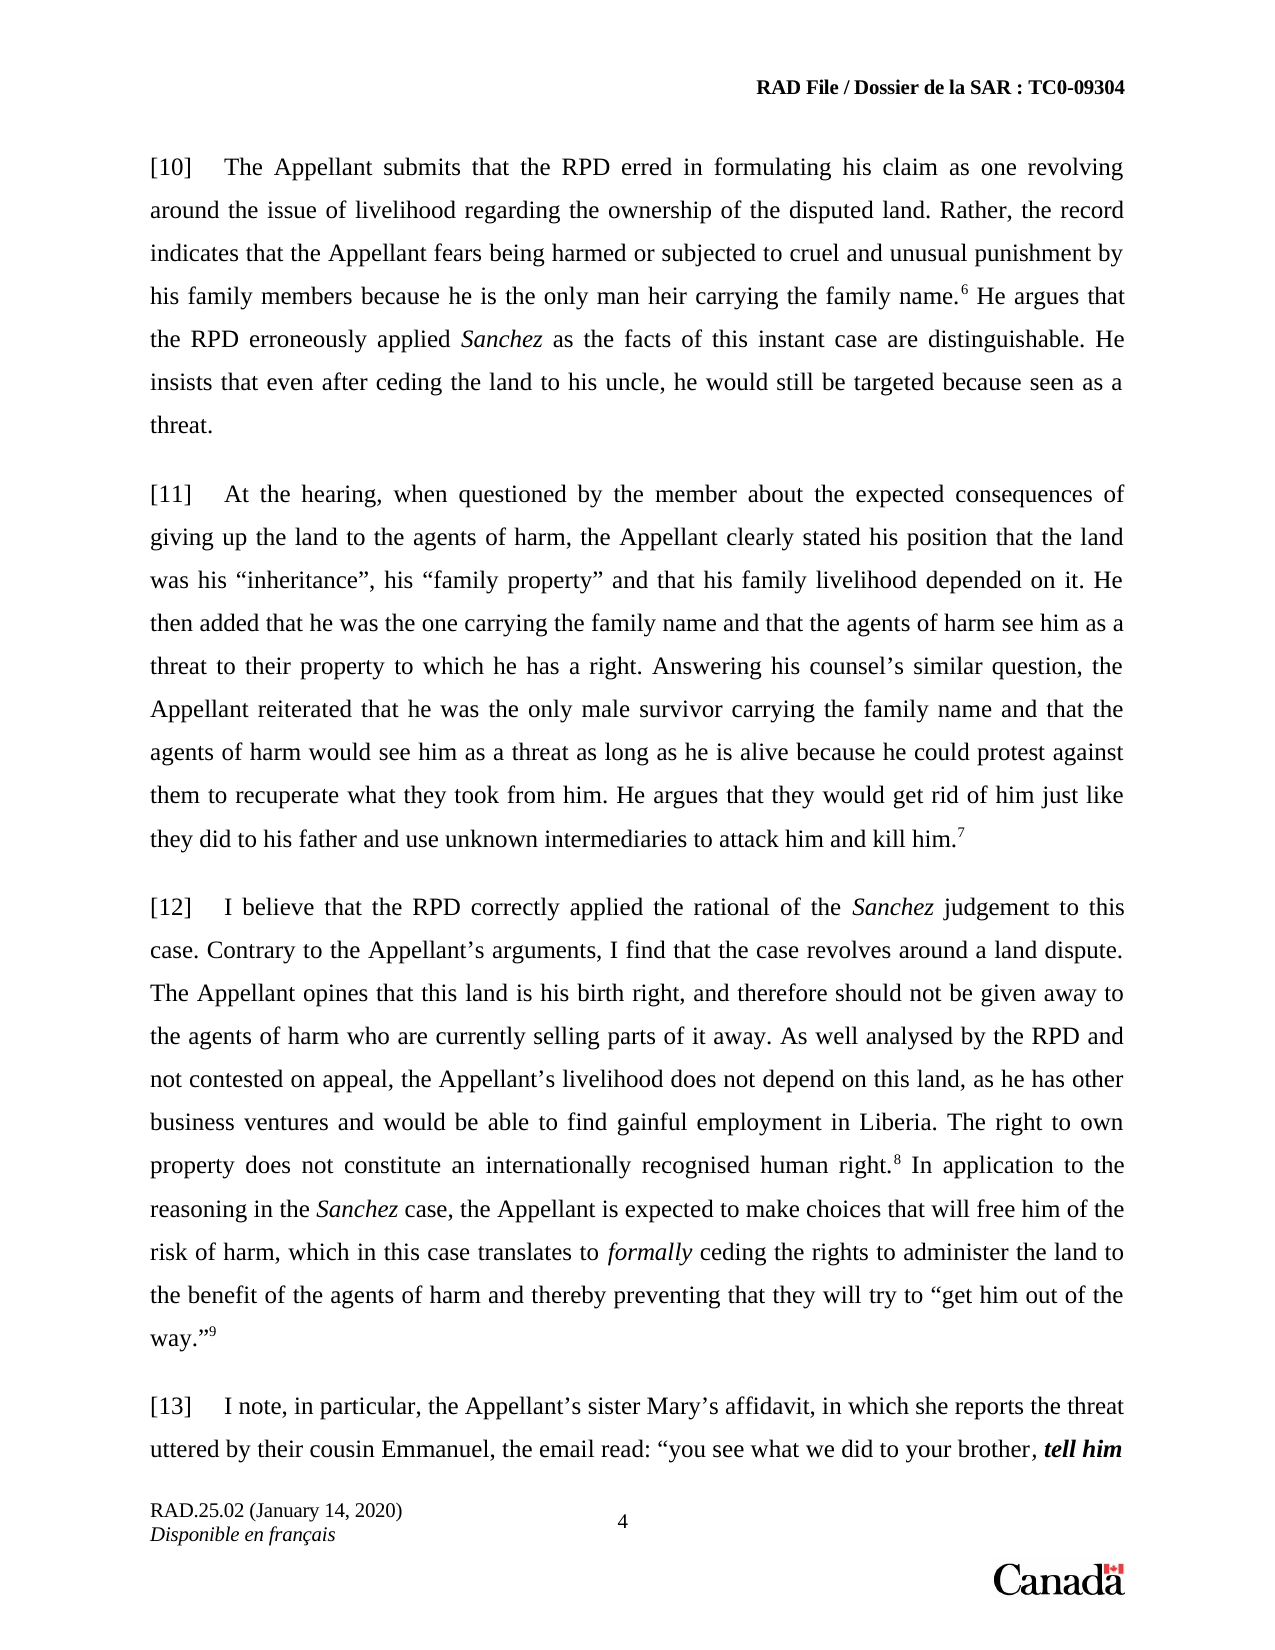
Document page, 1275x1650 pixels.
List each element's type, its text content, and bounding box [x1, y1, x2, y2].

list At the hearing, when questioned by the member about the expected consequences of giving up the land to the agents of harm, the Appellant clearly stated his position that the land was his “inheritance”, his “family property” and that his family livelihood depended on it. He then added that he was the one carrying the family name and that the agents of harm see him as a threat to their property to which he has a right. Answering his counsel’s similar question, the Appellant reiterated that he was the only male survivor carrying the family name and that the agents of harm would see him as a threat as long as he is alive because he could protest against them to recuperate what they took from him. He argues that they would get rid of him just like they did to his father and use unknown intermediaries to attack him and kill him. [150, 479, 1125, 852]
list I believe that the RPD correctly applied the rational of the Sanchez judgement to this case. Contrary to the Appellant’s arguments, I find that the case revolves around a land dispute. The Appellant opines that this land is his birth right, and therefore should not be given away to the agents of harm who are currently selling parts of it away. As well analysed by the RPD and not contested on appeal, the Appellant’s livelihood does not depend on this land, as he has other business ventures and would be able to find gainful employment in Liberia. The right to own property does not constitute an internationally recognised human right. In application to the reasoning in the Sanchez case, the Appellant is expected to make choices that will free him of the risk of harm, which in this case translates to formally ceding the rights to administer the land to the benefit of the agents of harm and thereby preventing that they will try to “get him out of the way.” [150, 892, 1125, 1352]
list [150, 1391, 1125, 1463]
list The Appellant submits that the RPD erred in formulating his claim as one revolving around the issue of livelihood regarding the ownership of the disputed land. Rather, the record indicates that the Appellant fears being harmed or subjected to cruel and unusual punishment by his family members because he is the only man heir carrying the family name. He argues that the RPD erroneously applied Sanchez as the facts of this instant case are distinguishable. He insists that even after ceding the land to his uncle, he would still be targeted because seen as a threat. [150, 152, 1125, 439]
